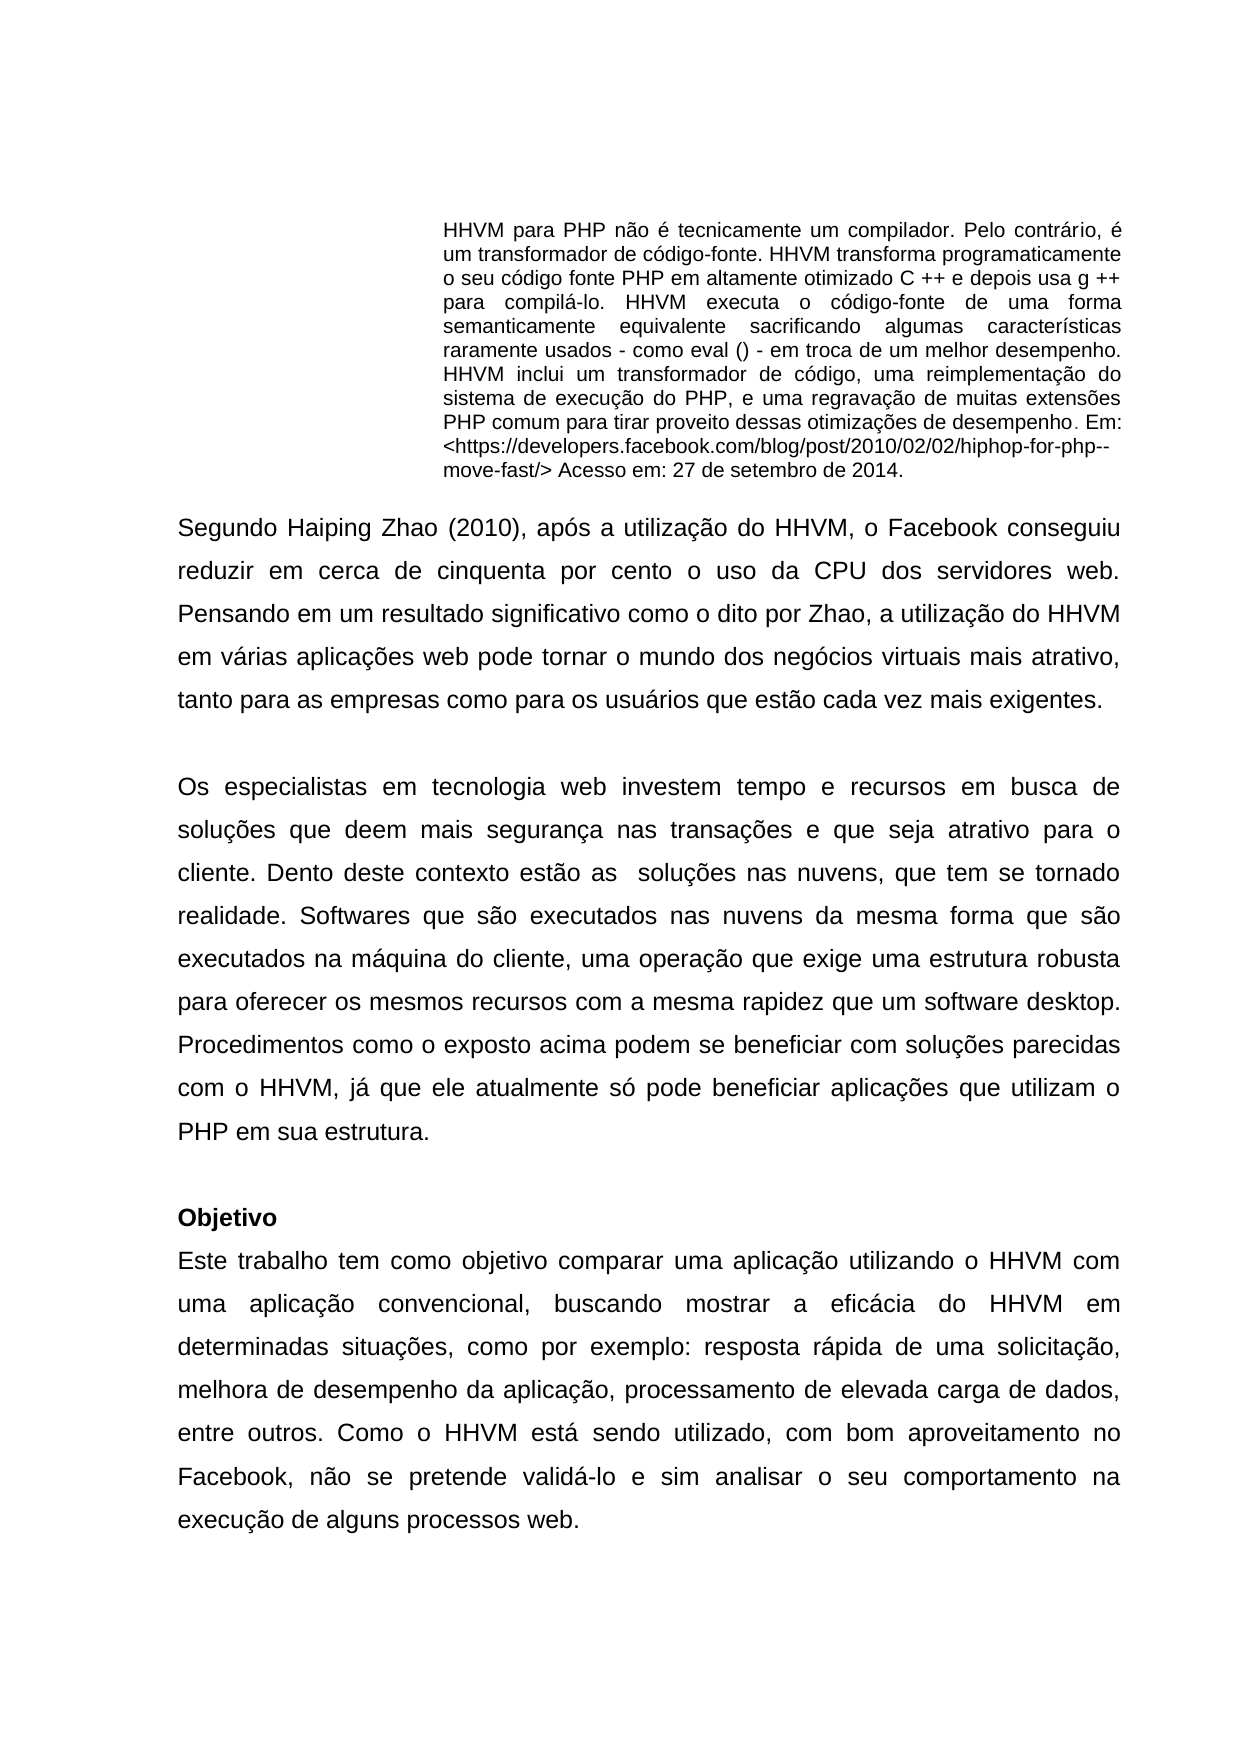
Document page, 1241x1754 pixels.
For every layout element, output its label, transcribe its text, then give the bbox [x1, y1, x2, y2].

text HHVM para PHP não é tecnicamente um compilador. Pelo contrário, é um transformador de código-fonte. HHVM transforma programaticamente o seu código fonte PHP em altamente otimizado C ++ e depois usa g ++ para compilá-lo. HHVM executa o código-fonte de uma forma semanticamente equivalente sacrificando algumas características raramente usados ​​- como eval () - em troca de um melhor desempenho. HHVM inclui um transformador de código, uma reimplementação do sistema de execução do PHP, e uma regravação de muitas extensões PHP comum para tirar proveito dessas otimizações de desempenho. Em: <https://developers.facebook.com/blog/post/2010/02/02/hiphop-for-php--move-fast/> Acesso em: 27 de setembro de 2014. [443, 409, 1122, 481]
text Este trabalho tem como objetivo comparar uma aplicação utilizando o HHVM com uma aplicação convencional, buscando mostrar a eficácia do HHVM em determinadas situações, como por exemplo: resposta rápida de uma solicitação, melhora de desempenho da aplicação, processamento de elevada carga de dados, entre outros. Como o HHVM está sendo utilizado, com bom aproveitamento no Facebook, não se pretende validá-lo e sim analisar o seu comportamento na execução de alguns processos web. [177, 1246, 1122, 1533]
text Segundo Haiping Zhao (2010), após a utilização do HHVM, o Facebook conseguiu reduzir em cerca de cinquenta por cento o uso da CPU dos servidores web. Pensando em um resultado significativo como o dito por Zhao, a utilização do HHVM em várias aplicações web pode tornar o mundo dos negócios virtuais mais atrativo, tanto para as empresas como para os usuários que estão cada vez mais exigentes. [177, 513, 1122, 714]
text Os especialistas em tecnologia web investem tempo e recursos em busca de soluções que deem mais segurança nas transações e que seja atrativo para o cliente. Dento deste contexto estão as soluções nas nuvens, que tem se tornado realidade. Softwares que são executados nas nuvens da mesma forma que são executados na máquina do cliente, uma operação que exige uma estrutura robusta para oferecer os mesmos recursos com a mesma rapidez que um software desktop. Procedimentos como o exposto acima podem se beneficiar com soluções parecidas com o HHVM, já que ele atualmente só pode beneficiar aplicações que utilizam o PHP em sua estrutura. [177, 771, 1122, 1145]
text Objetivo [177, 1203, 1122, 1231]
